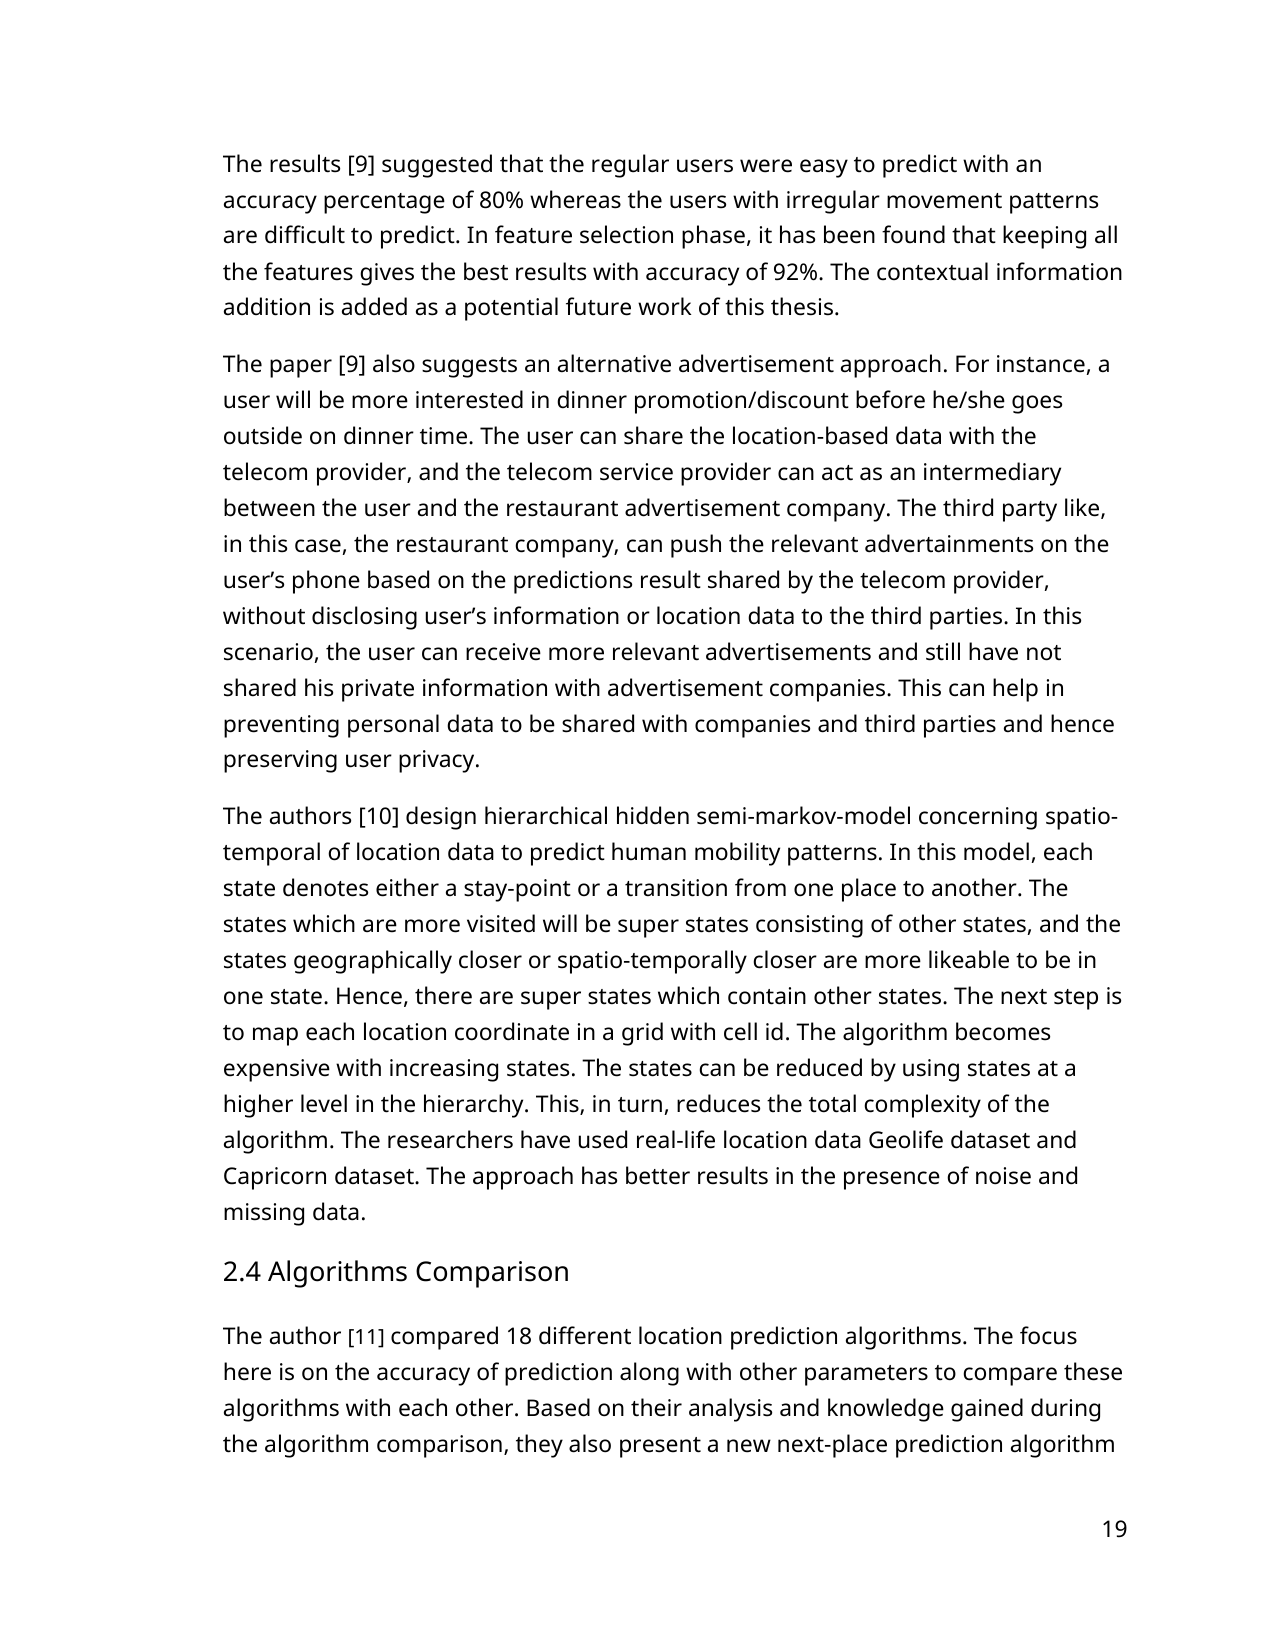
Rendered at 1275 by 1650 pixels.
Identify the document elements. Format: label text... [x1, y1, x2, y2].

subtitle 2.4 Algorithms Comparison [148, 1252, 1127, 1289]
list The authors design hierarchical hidden semi-markov-model concerning spatio-temporal of location data to predict human mobility patterns. In this model, each state denotes either a stay-point or a transition from one place to another. The states which are more visited will be super states consisting of other states, and the states geographically closer or spatio-temporally closer are more likeable to be in one state. Hence, there are super states which contain other states. The next step is to map each location coordinate in a grid with cell id. The algorithm becomes expensive with increasing states. The states can be reduced by using states at a higher level in the hierarchy. This, in turn, reduces the total complexity of the algorithm. The researchers have used real-life location data Geolife dataset and Capricorn dataset. The approach has better results in the presence of noise and missing data. [223, 800, 1127, 1227]
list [223, 1320, 1127, 1459]
list The paper also suggests an alternative advertisement approach. For instance, a user will be more interested in dinner promotion/discount before he/she goes outside on dinner time. The user can share the location-based data with the telecom provider, and the telecom service provider can act as an intermediary between the user and the restaurant advertisement company. The third party like, in this case, the restaurant company, can push the relevant advertainments on the user’s phone based on the predictions result shared by the telecom provider, without disclosing user’s information or location data to the third parties. In this scenario, the user can receive more relevant advertisements and still have not shared his private information with advertisement companies. This can help in preventing personal data to be shared with companies and third parties and hence preserving user privacy. [223, 348, 1127, 775]
list The results suggested that the regular users were easy to predict with an accuracy percentage of 80% whereas the users with irregular movement patterns are difficult to predict. In feature selection phase, it has been found that keeping all the features gives the best results with accuracy of 92%. The contextual information addition is added as a potential future work of this thesis. [223, 148, 1127, 323]
